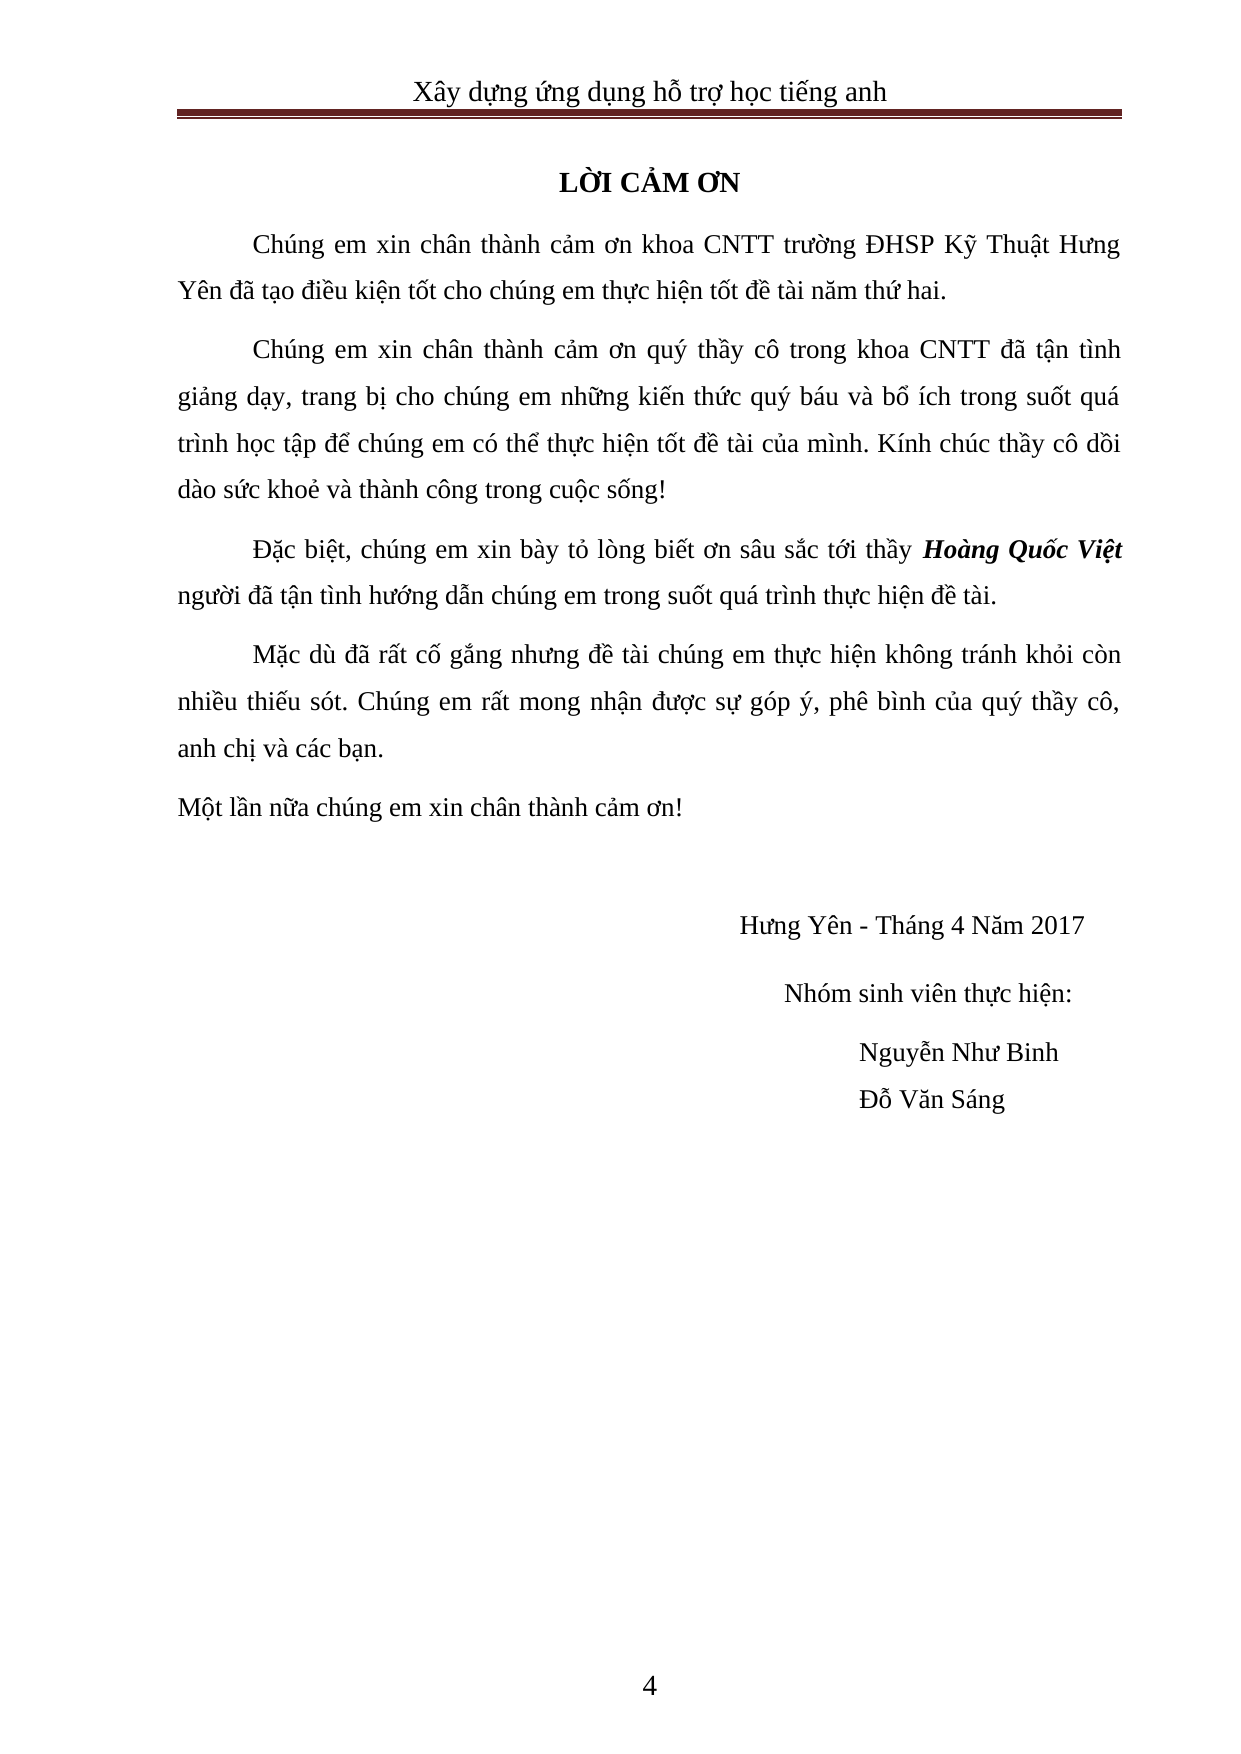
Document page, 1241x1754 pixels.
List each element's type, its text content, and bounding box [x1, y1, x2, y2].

text Nhóm sinh viên thực hiện: [177, 977, 1122, 1008]
text Đỗ Văn Sáng [777, 1083, 1122, 1114]
text Chúng em xin chân thành cảm ơn khoa CNTT trường ĐHSP Kỹ Thuật Hưng Yên đã tạo điều kiện tốt cho chúng em thực hiện tốt đề tài năm thứ hai. [177, 228, 1122, 306]
text Mặc dù đã rất cố gắng nhưng đề tài chúng em thực hiện không tránh khỏi còn nhiều thiếu sót. Chúng em rất mong nhận được sự góp ý, phê bình của quý thầy cô, anh chị và các bạn. [177, 638, 1122, 763]
text Đặc biệt, chúng em xin bày tỏ lòng biết ơn sâu sắc tới thầy Hoàng Quốc Việt người đã tận tình hướng dẫn chúng em trong suốt quá trình thực hiện đề tài. [177, 533, 1122, 611]
subtitle LỜI CẢM ƠN [177, 165, 1122, 198]
text Hưng Yên - Tháng 4 Năm 2017 [702, 909, 1122, 941]
text Chúng em xin chân thành cảm ơn quý thầy cô trong khoa CNTT đã tận tình giảng dạy, trang bị cho chúng em những kiến thức quý báu và bổ ích trong suốt quá trình học tập để chúng em có thể thực hiện tốt đề tài của mình. Kính chúc thầy cô dồi dào sức khoẻ và thành công trong cuộc sống! [177, 333, 1122, 505]
text Một lần nữa chúng em xin chân thành cảm ơn! [177, 791, 1122, 822]
text Nguyễn Như Binh [177, 1036, 1122, 1067]
